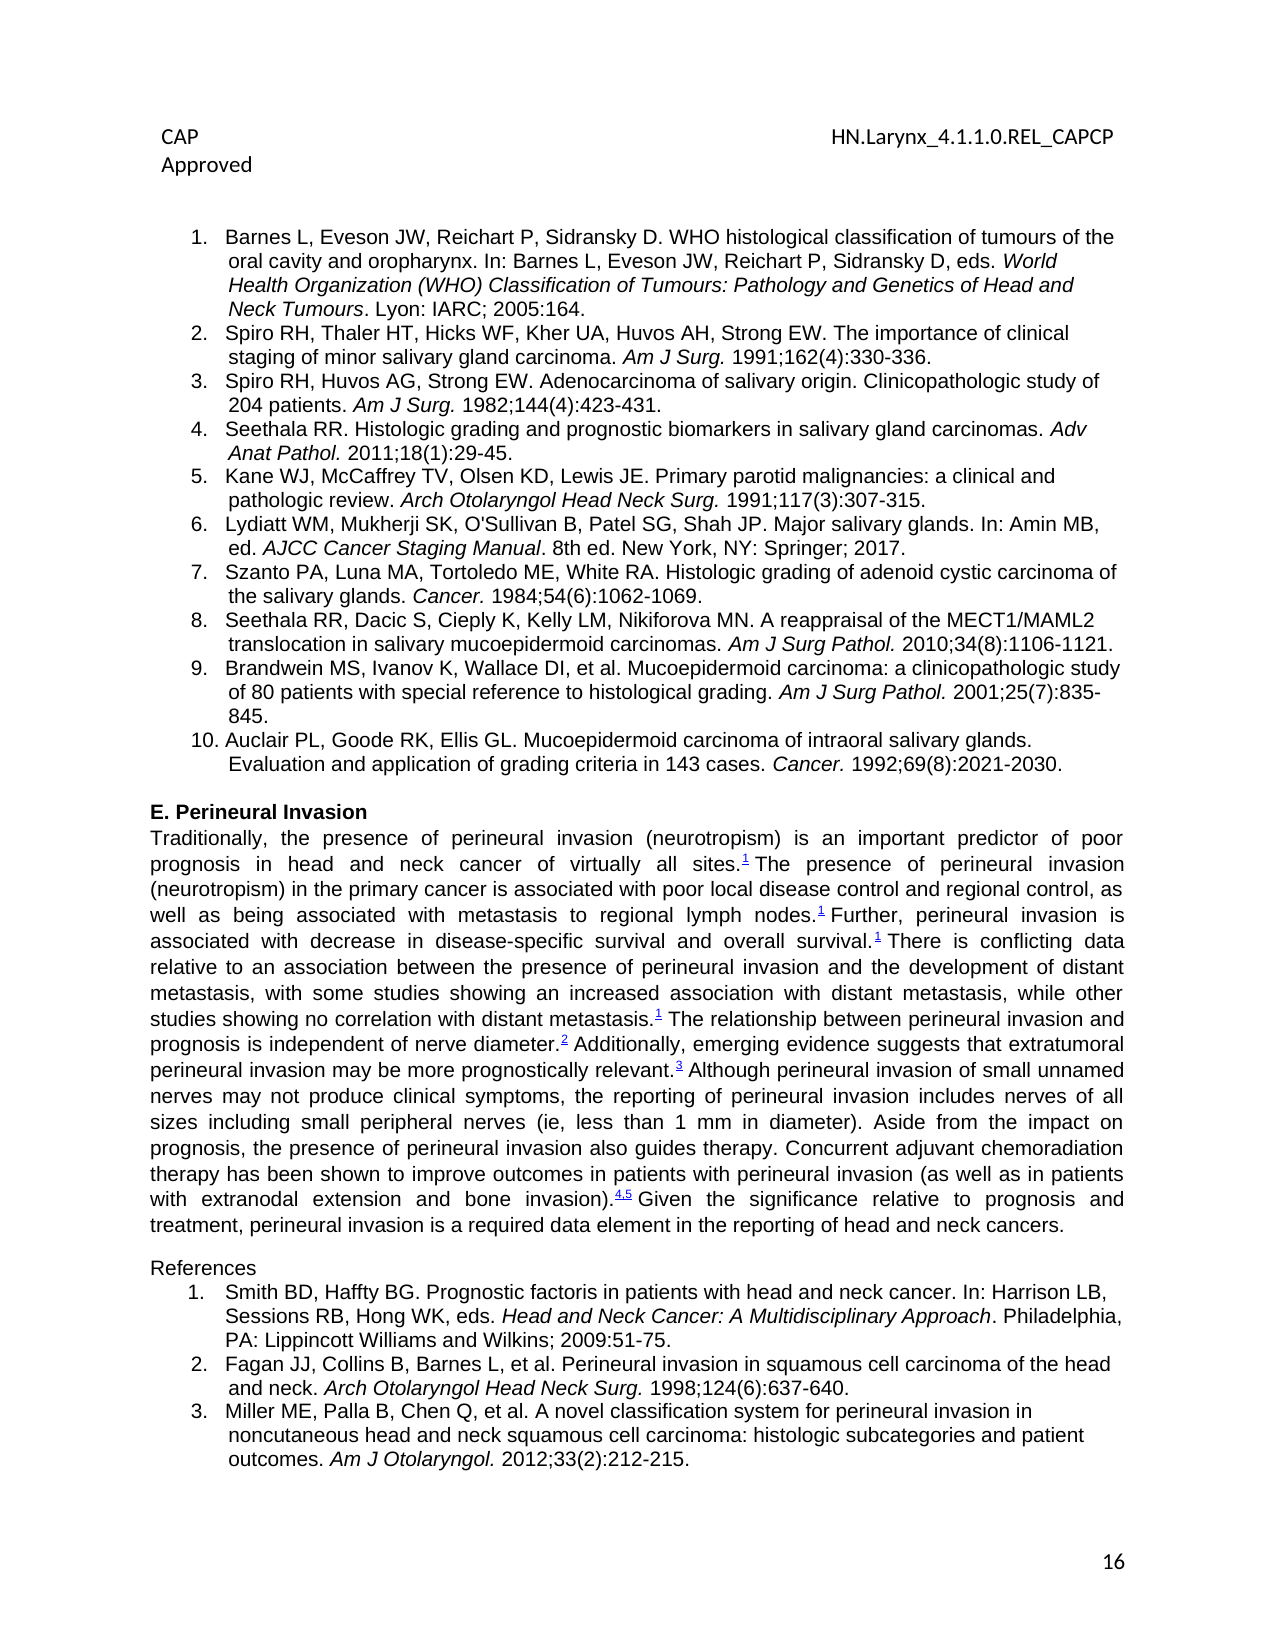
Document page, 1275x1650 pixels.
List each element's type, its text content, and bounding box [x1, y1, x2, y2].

list Seethala RR. Histologic grading and prognostic biomarkers in salivary gland carcinomas. Adv Anat Pathol. 2011;18(1):29-45. [191, 416, 1122, 464]
list Smith BD, Haffty BG. Prognostic factoris in patients with head and neck cancer. In: Harrison LB, Sessions RB, Hong WK, eds. Head and Neck Cancer: A Multidisciplinary Approach. Philadelphia, PA: Lippincott Williams and Wilkins; 2009:51-75. [187, 1279, 1125, 1351]
list Seethala RR, Dacic S, Cieply K, Kelly LM, Nikiforova MN. A reappraisal of the MECT1/MAML2 translocation in salivary mucoepidermoid carcinomas. Am J Surg Pathol. 2010;34(8):1106-1121. [191, 608, 1122, 656]
list Barnes L, Eveson JW, Reichart P, Sidransky D. WHO histological classification of tumours of the oral cavity and oropharynx. In: Barnes L, Eveson JW, Reichart P, Sidransky D, eds. World Health Organization (WHO) Classification of Tumours: Pathology and Genetics of Head and Neck Tumours. Lyon: IARC; 2005:164. [191, 225, 1122, 321]
list Spiro RH, Huvos AG, Strong EW. Adenocarcinoma of salivary origin. Clinicopathologic study of 204 patients. Am J Surg. 1982;144(4):423-431. [191, 368, 1122, 416]
list Kane WJ, McCaffrey TV, Olsen KD, Lewis JE. Primary parotid malignancies: a clinical and pathologic review. Arch Otolaryngol Head Neck Surg. 1991;117(3):307-315. [191, 464, 1122, 512]
list Szanto PA, Luna MA, Tortoledo ME, White RA. Histologic grading of adenoid cystic carcinoma of the salivary glands. Cancer. 1984;54(6):1062-1069. [191, 560, 1122, 608]
list Miller ME, Palla B, Chen Q, et al. A novel classification system for perineural invasion in noncutaneous head and neck squamous cell carcinoma: histologic subcategories and patient outcomes. Am J Otolaryngol. 2012;33(2):212-215. [191, 1399, 1122, 1471]
list Spiro RH, Thaler HT, Hicks WF, Kher UA, Huvos AH, Strong EW. The importance of clinical staging of minor salivary gland carcinoma. Am J Surg. 1991;162(4):330-336. [191, 321, 1122, 368]
list Fagan JJ, Collins B, Barnes L, et al. Perineural invasion in squamous cell carcinoma of the head and neck. Arch Otolaryngol Head Neck Surg. 1998;124(6):637-640. [191, 1351, 1122, 1399]
text E. Perineural Invasion [150, 800, 1125, 824]
text Traditionally, the presence of perineural invasion (neurotropism) is an important predictor of poor prognosis in head and neck cancer of virtually all sites.1 The presence of perineural invasion (neurotropism) in the primary cancer is associated with poor local disease control and regional control, as well as being associated with metastasis to regional lymph nodes.1 Further, perineural invasion is associated with decrease in disease-specific survival and overall survival.1 There is conflicting data relative to an association between the presence of perineural invasion and the development of distant metastasis, with some studies showing an increased association with distant metastasis, while other studies showing no correlation with distant metastasis.1 The relationship between perineural invasion and prognosis is independent of nerve diameter.2 Additionally, emerging evidence suggests that extratumoral perineural invasion may be more prognostically relevant.3 Although perineural invasion of small unnamed nerves may not produce clinical symptoms, the reporting of perineural invasion includes nerves of all sizes including small peripheral nerves (ie, less than 1 mm in diameter). Aside from the impact on prognosis, the presence of perineural invasion also guides therapy. Concurrent adjuvant chemoradiation therapy has been shown to improve outcomes in patients with perineural invasion (as well as in patients with extranodal extension and bone invasion).4,5 Given the significance relative to prognosis and treatment, perineural invasion is a required data element in the reporting of head and neck cancers. [150, 826, 1125, 1237]
list Lydiatt WM, Mukherji SK, O'Sullivan B, Patel SG, Shah JP. Major salivary glands. In: Amin MB, ed. AJCC Cancer Staging Manual. 8th ed. New York, NY: Springer; 2017. [191, 512, 1122, 560]
list Brandwein MS, Ivanov K, Wallace DI, et al. Mucoepidermoid carcinoma: a clinicopathologic study of 80 patients with special reference to histological grading. Am J Surg Pathol. 2001;25(7):835-845. [191, 656, 1122, 728]
text References [150, 1256, 1125, 1279]
list Auclair PL, Goode RK, Ellis GL. Mucoepidermoid carcinoma of intraoral salivary glands. Evaluation and application of grading criteria in 143 cases. Cancer. 1992;69(8):2021-2030. [191, 728, 1122, 776]
